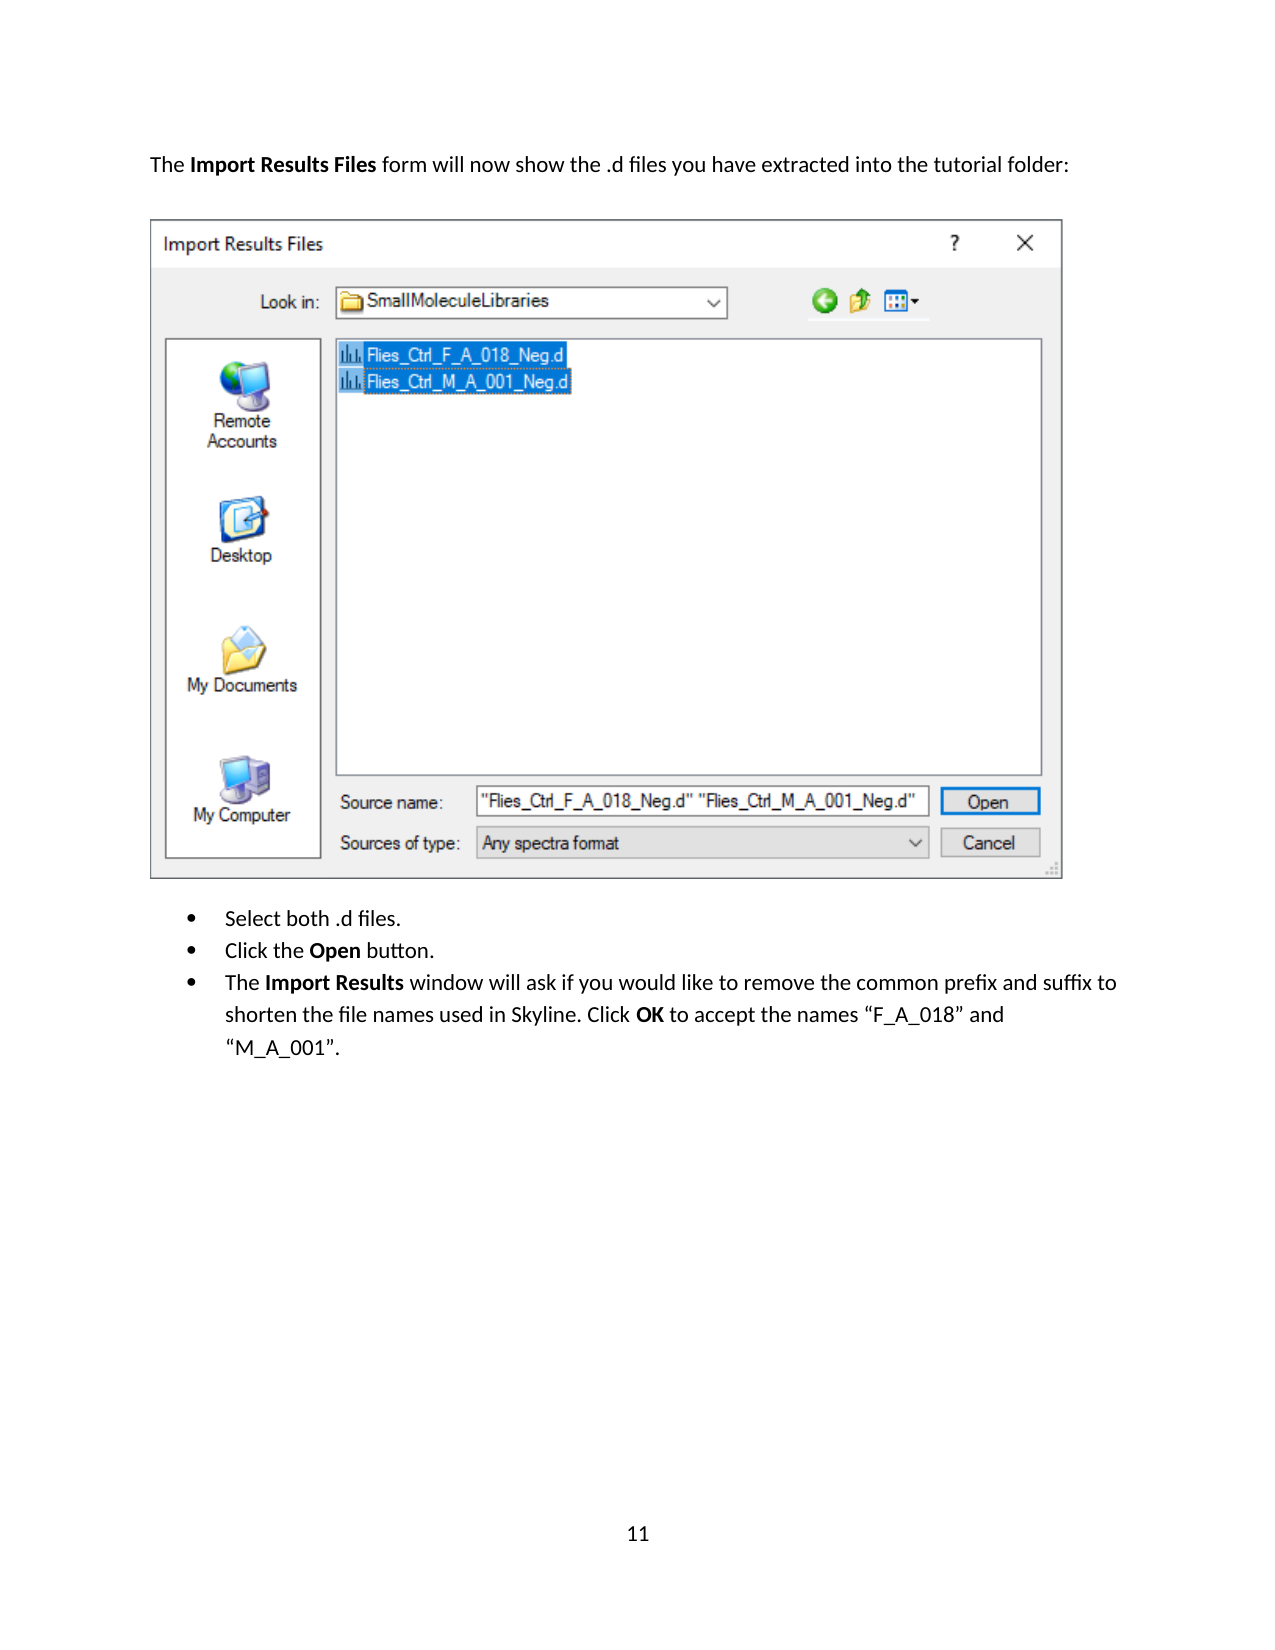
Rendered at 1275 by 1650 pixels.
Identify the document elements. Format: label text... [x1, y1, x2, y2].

list Click the Open button. [187, 936, 1125, 964]
list Select both .d files. [187, 904, 1125, 932]
list The Import Results window will ask if you would like to remove the common prefix and suffix to shorten the file names used in Skyline. Click OK to accept the names “F_A_018” and “M_A_001”. [187, 968, 1125, 1061]
text The Import Results Files form will now show the .d files you have extracted into the tutorial folder: [150, 150, 1125, 178]
picture [150, 219, 1063, 879]
